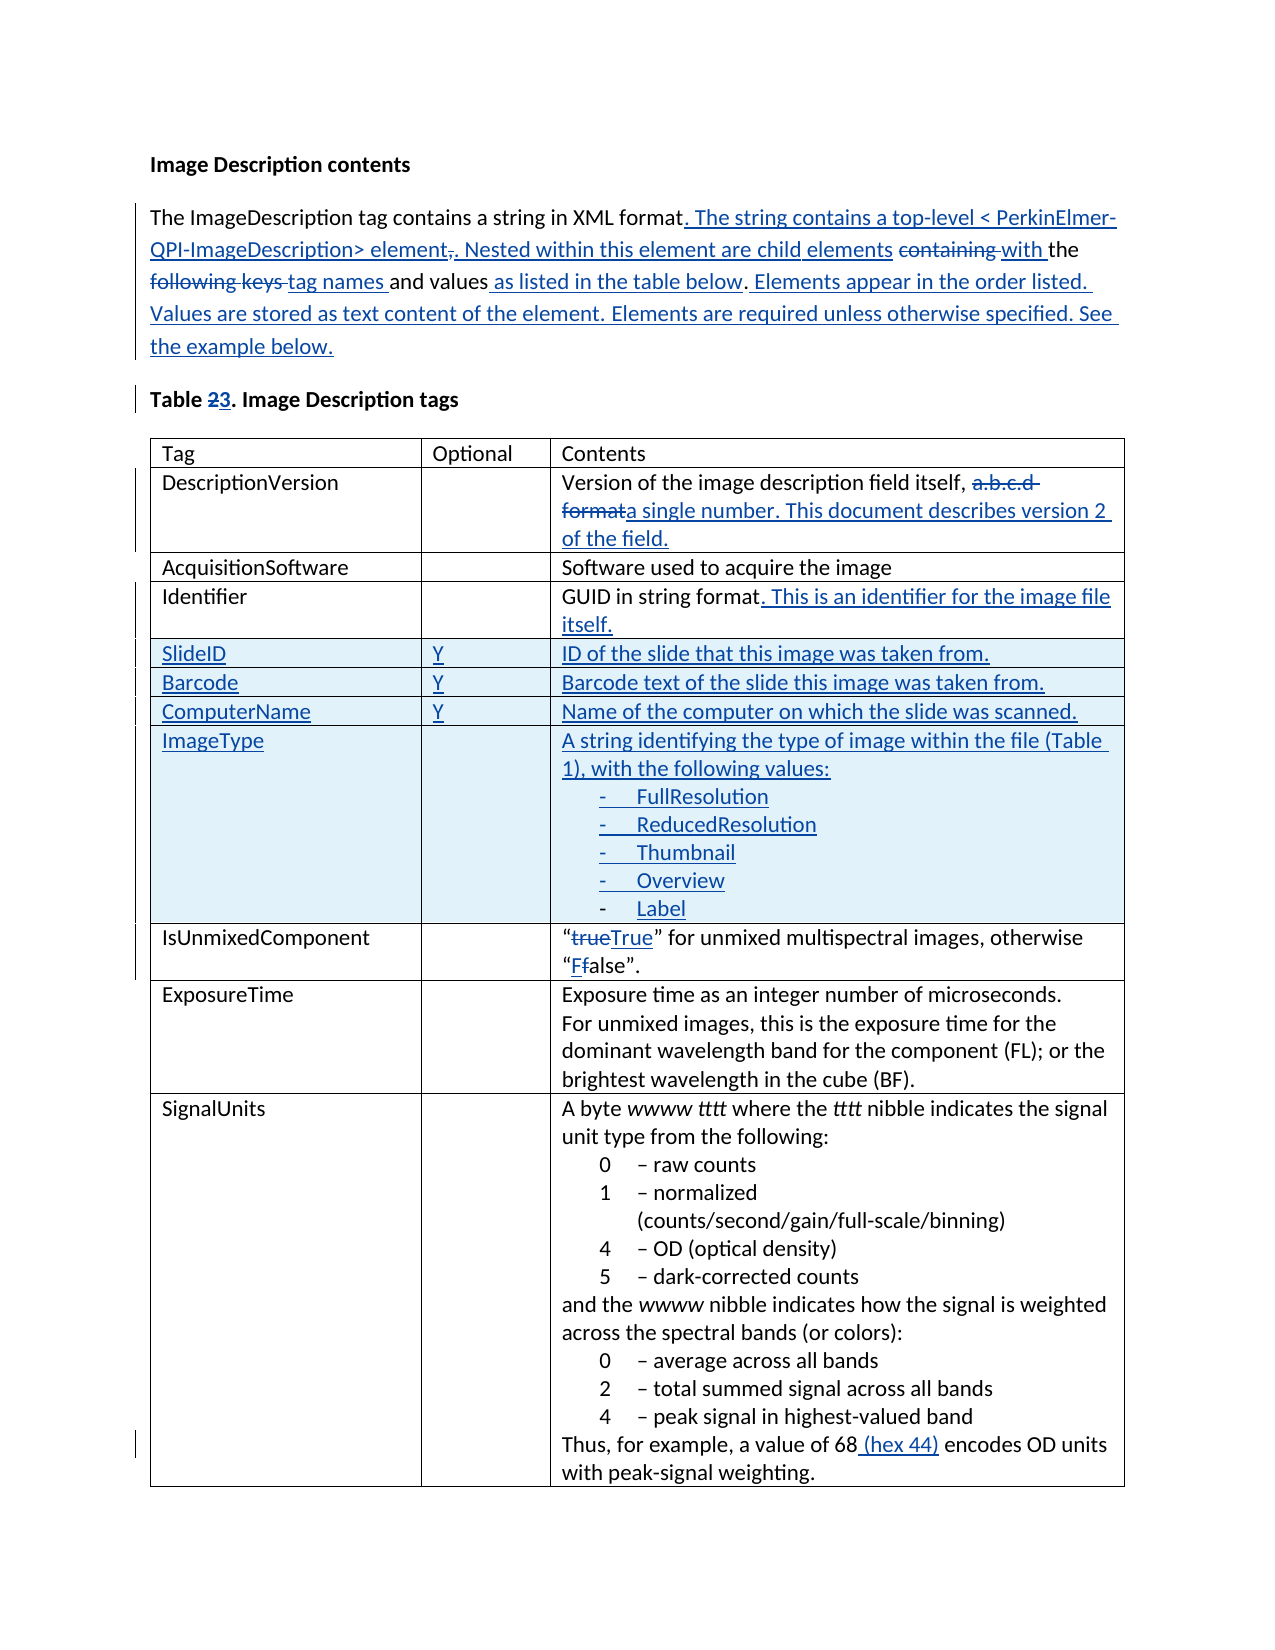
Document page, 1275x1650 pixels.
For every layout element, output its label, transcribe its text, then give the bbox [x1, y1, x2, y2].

table_cell AcquisitionSoftware [151, 553, 421, 581]
table_header Tag [151, 439, 421, 467]
table_header Optional [422, 439, 550, 467]
table_cell Version of the image description field itself, [551, 468, 1124, 552]
table_cell SignalUnits [151, 1094, 421, 1486]
table_cell IsUnmixedComponent [151, 924, 421, 979]
table_cell [422, 1094, 550, 1486]
text Image Description contents [150, 150, 1125, 178]
table_cell Software used to acquire the image [551, 553, 1124, 581]
table_cell A byte wwww tttt where the tttt nibble indicates the signal unit type from the following: – raw counts – normalized (counts/second/gain/full-scale/binning) – OD (optical density) – dark-corrected counts and the wwww nibble indicates how the signal is weighted across the spectral bands (or colors): – average across all bands – total summed signal across all bands – peak signal in highest-valued band Thus, for example, a value of 68 encodes OD units with peak-signal weighting. [551, 1094, 1124, 1486]
table_cell Exposure time as an integer number of microseconds. For unmixed images, this is the exposure time for the dominant wavelength band for the component (FL); or the brightest wavelength in the cube (BF). [551, 981, 1124, 1093]
table_cell “” for unmixed multispectral images, otherwise “alse”. [551, 924, 1124, 979]
table_header Contents [551, 439, 1124, 467]
text The ImageDescription tag contains a string in XML format the and values. [150, 203, 1125, 360]
table_cell [422, 981, 550, 1093]
table_cell GUID in string format [551, 582, 1124, 638]
text Table . Image Description tags [150, 385, 1125, 413]
table_cell ExposureTime [151, 981, 421, 1093]
table_cell [422, 468, 550, 552]
table_cell [422, 924, 550, 979]
table_cell [422, 553, 550, 581]
table_cell Identifier [151, 582, 421, 638]
table_cell [422, 582, 550, 638]
table_cell DescriptionVersion [151, 468, 421, 552]
